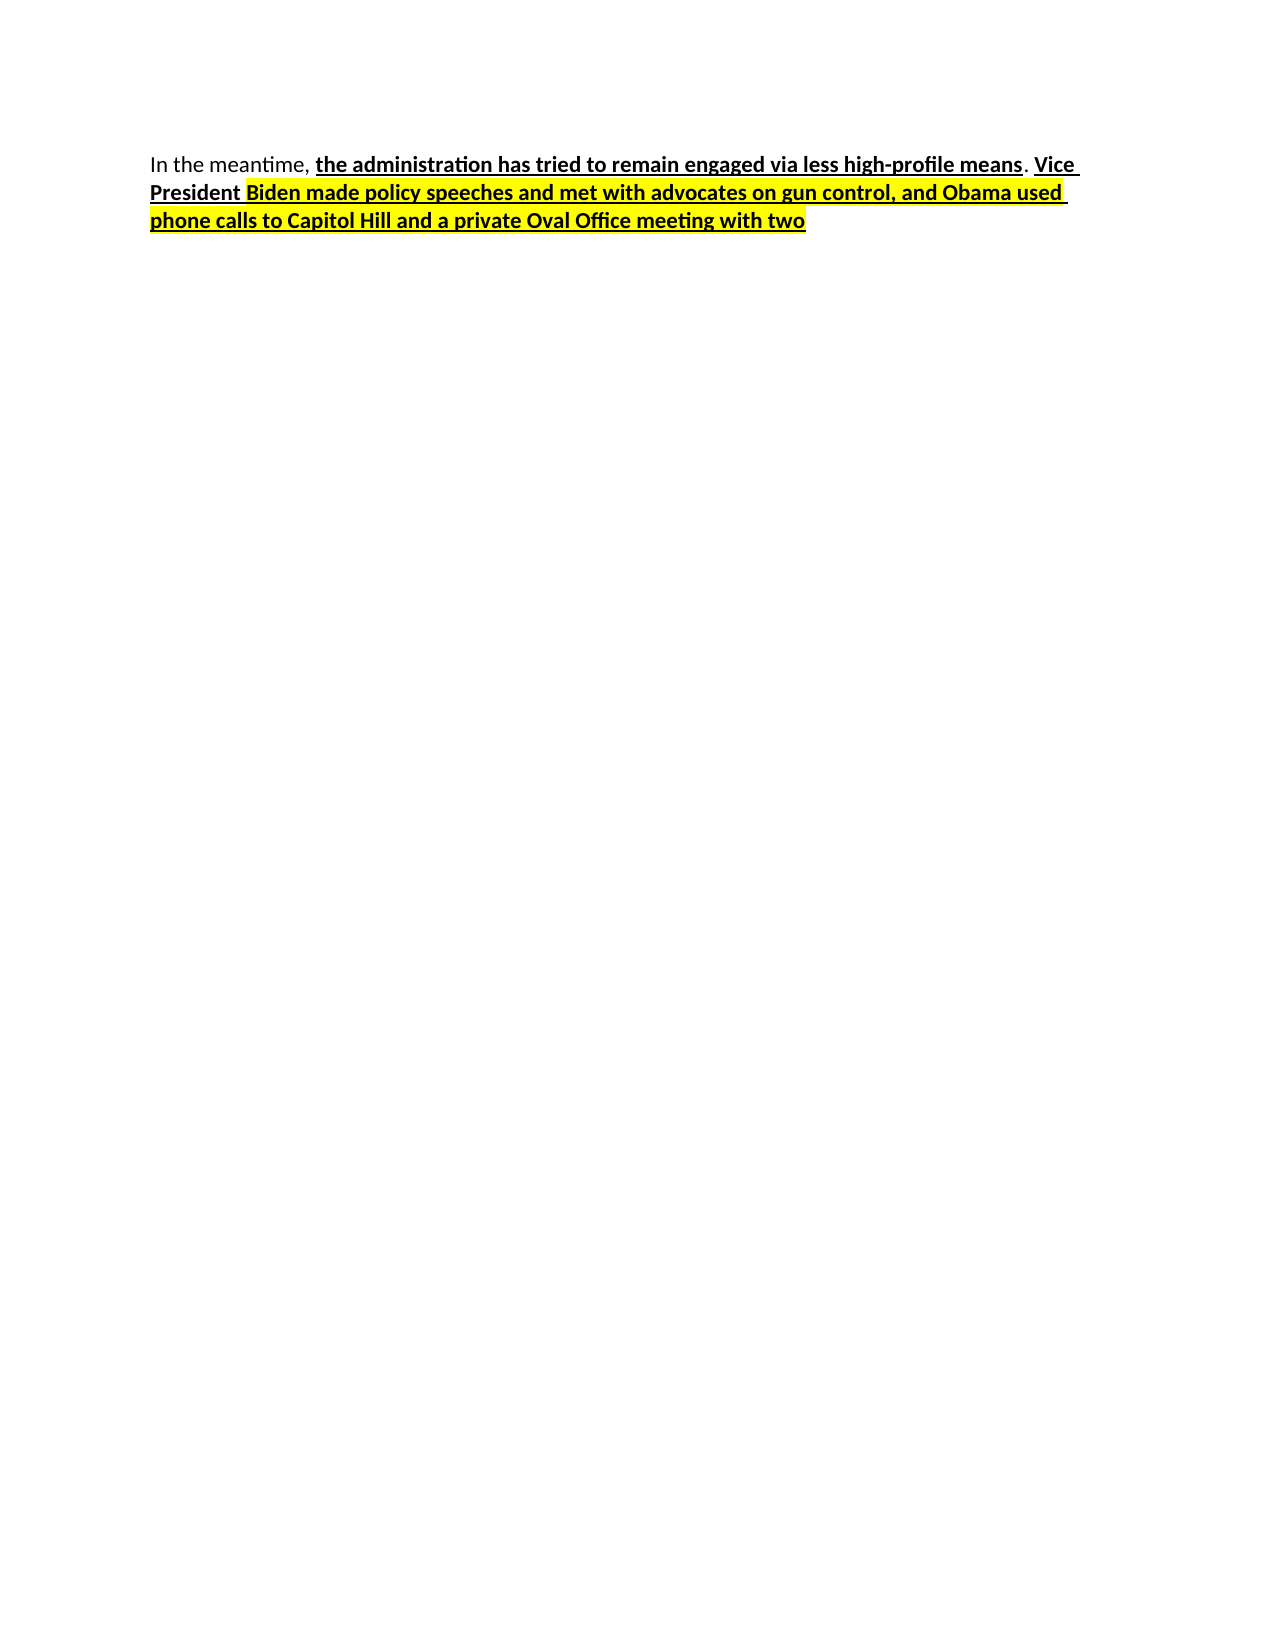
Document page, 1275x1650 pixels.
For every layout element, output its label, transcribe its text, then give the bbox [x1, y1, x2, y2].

text In the meantime, the administration has tried to remain engaged via less high-profile means. Vice President Biden made policy speeches and met with advocates on gun control, and Obama used phone calls to Capitol Hill and a private Oval Office meeting with two [150, 150, 1125, 234]
